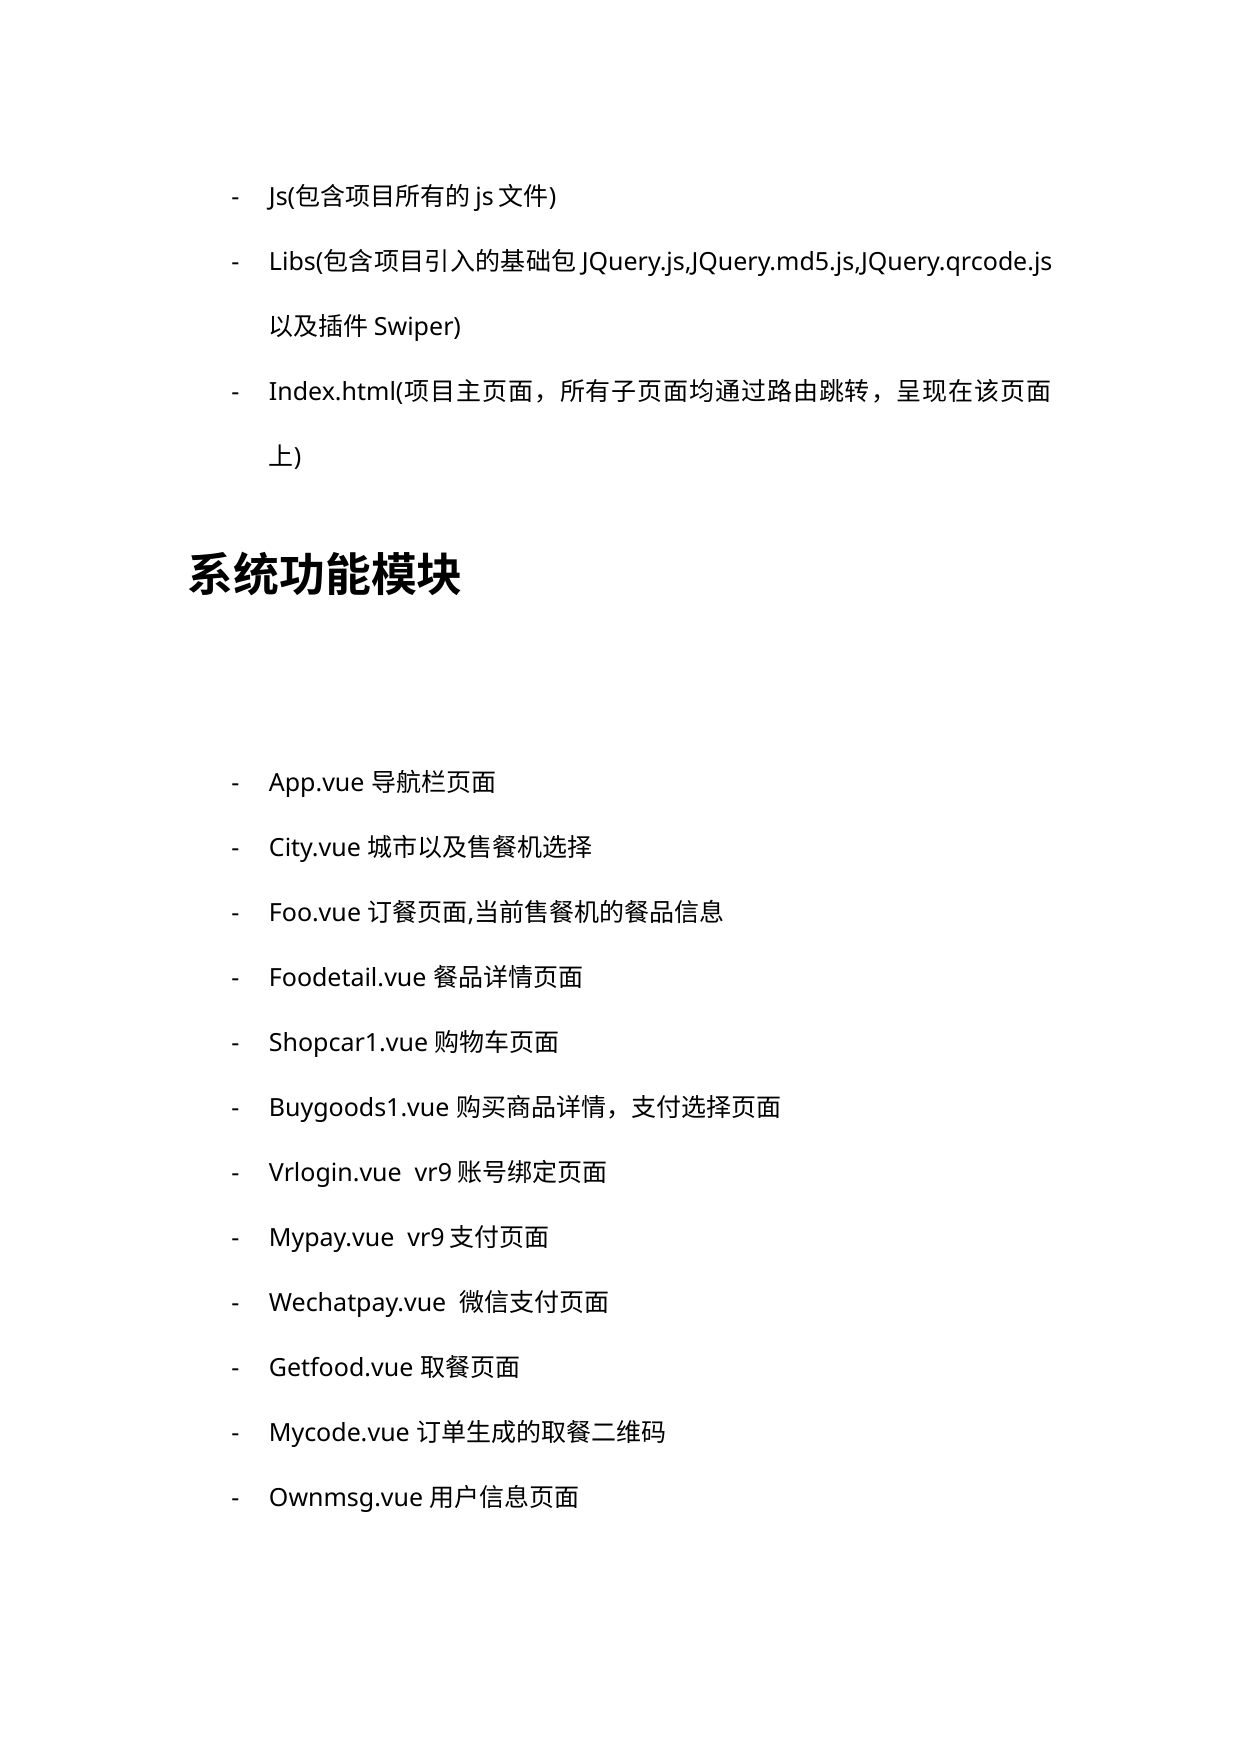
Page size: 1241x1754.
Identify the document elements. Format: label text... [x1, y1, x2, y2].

list Mypay.vue vr9支付页面 [231, 1203, 1053, 1268]
list Shopcar1.vue 购物车页面 [231, 1008, 1053, 1073]
list Vrlogin.vue vr9账号绑定页面 [231, 1138, 1053, 1203]
subtitle 系统功能模块 [187, 522, 1053, 620]
list Foodetail.vue 餐品详情页面 [231, 943, 1053, 1008]
list Libs(包含项目引入的基础包JQuery.js,JQuery.md5.js,JQuery.qrcode.js以及插件Swiper) [231, 227, 1053, 357]
list App.vue 导航栏页面 [231, 748, 1053, 813]
list Getfood.vue 取餐页面 [231, 1333, 1053, 1398]
list Foo.vue 订餐页面,当前售餐机的餐品信息 [231, 878, 1053, 943]
list Index.html(项目主页面，所有子页面均通过路由跳转，呈现在该页面上) [231, 357, 1053, 487]
list Ownmsg.vue 用户信息页面 [231, 1463, 1053, 1528]
list City.vue 城市以及售餐机选择 [231, 813, 1053, 878]
list Buygoods1.vue 购买商品详情，支付选择页面 [231, 1073, 1053, 1138]
list Mycode.vue 订单生成的取餐二维码 [231, 1398, 1053, 1463]
list Wechatpay.vue 微信支付页面 [231, 1268, 1053, 1333]
list Js(包含项目所有的js文件) [231, 162, 1053, 227]
